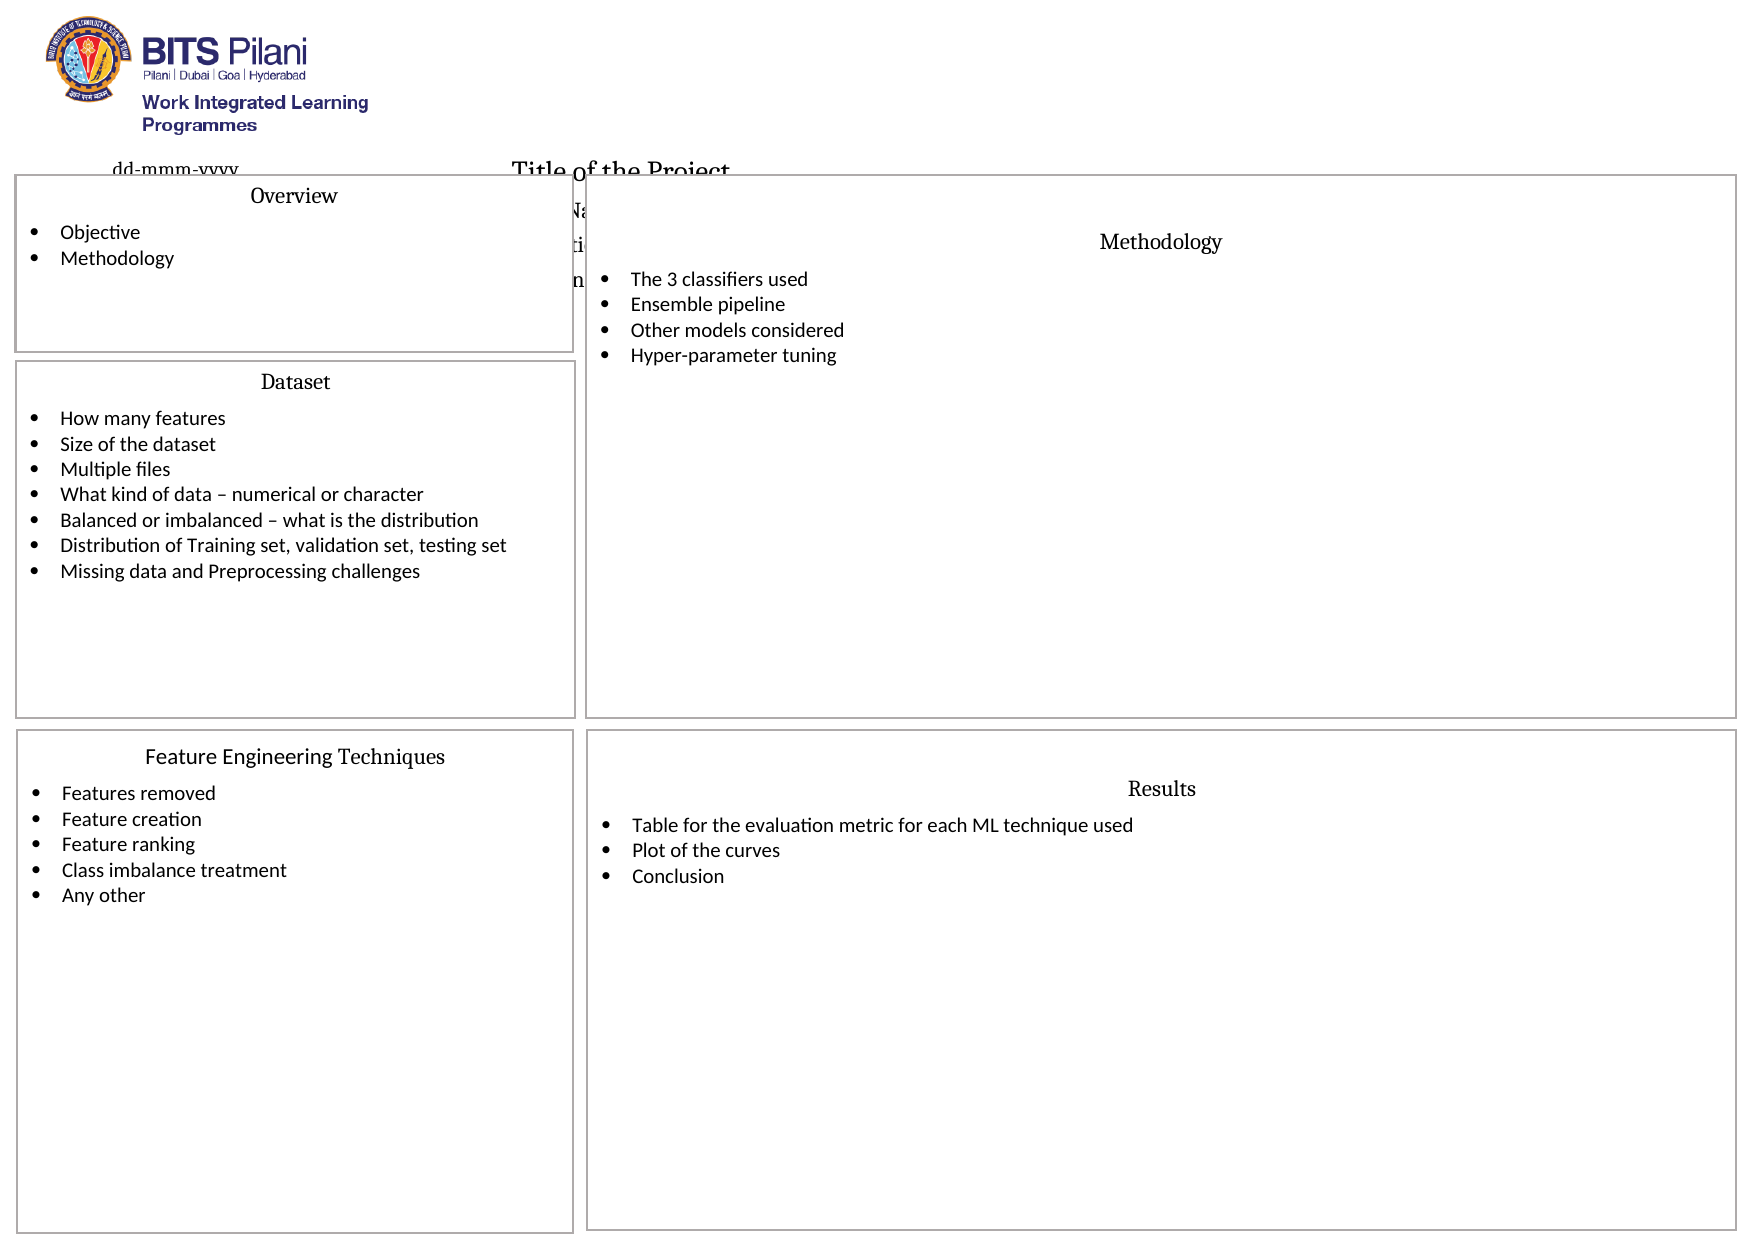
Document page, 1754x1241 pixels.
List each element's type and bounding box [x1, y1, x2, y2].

picture [45, 16, 368, 135]
